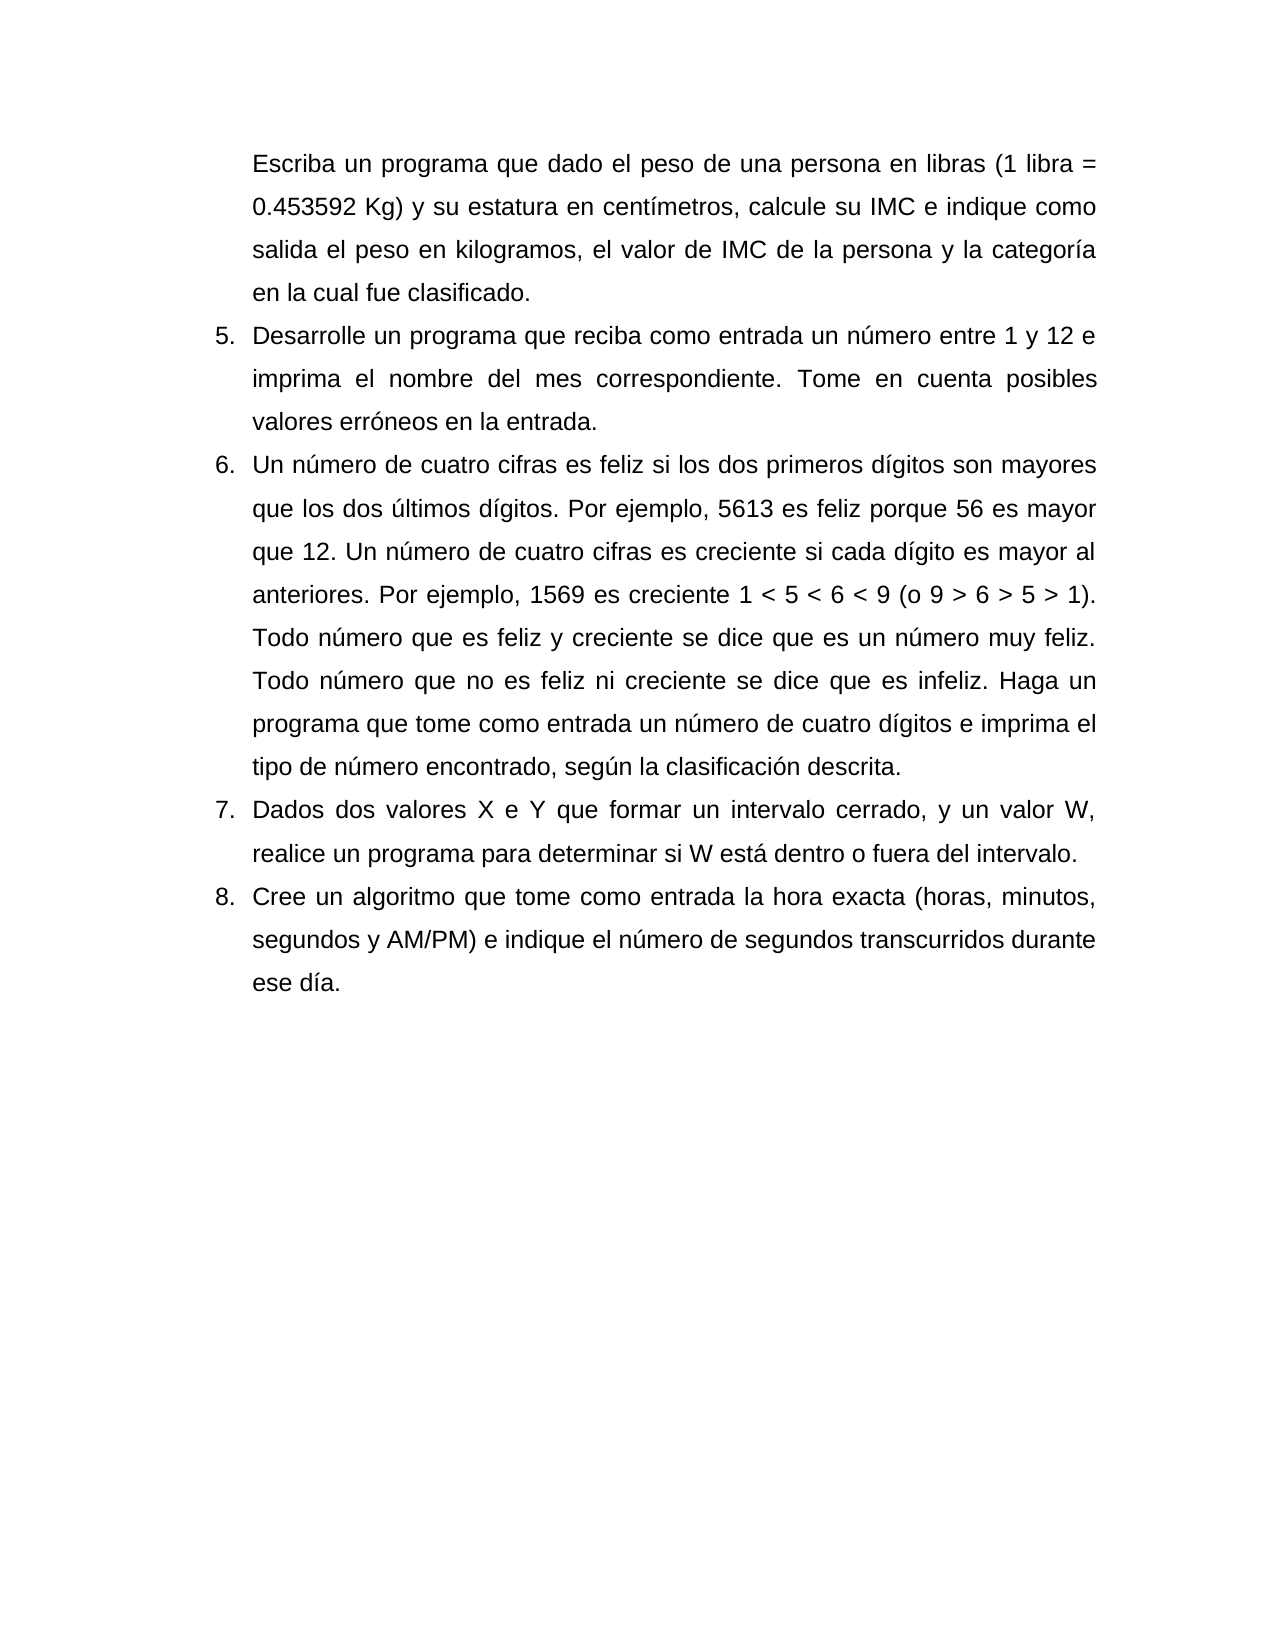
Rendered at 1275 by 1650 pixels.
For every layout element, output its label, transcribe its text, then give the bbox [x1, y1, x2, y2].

list Dados dos valores X e Y que formar un intervalo cerrado, y un valor W, realice un programa para determinar si W está dentro o fuera del intervalo. [215, 795, 1098, 867]
list Cree un algoritmo que tome como entrada la hora exacta (horas, minutos, segundos y AM/PM) e indique el número de segundos transcurridos durante ese día. [215, 882, 1098, 997]
text Escriba un programa que dado el peso de una persona en libras (1 libra = 0.453592 Kg) y su estatura en centímetros, calcule su IMC e indique como salida el peso en kilogramos, el valor de IMC de la persona y la categoría en la cual fue clasificado. [252, 148, 1098, 307]
list Un número de cuatro cifras es feliz si los dos primeros dígitos son mayores que los dos últimos dígitos. Por ejemplo, 5613 es feliz porque 56 es mayor que 12. Un número de cuatro cifras es creciente si cada dígito es mayor al anteriores. Por ejemplo, 1569 es creciente 1 < 5 < 6 < 9 (o 9 > 6 > 5 > 1). Todo número que es feliz y creciente se dice que es un número muy feliz. Todo número que no es feliz ni creciente se dice que es infeliz. Haga un programa que tome como entrada un número de cuatro dígitos e imprima el tipo de número encontrado, según la clasificación descrita. [215, 450, 1098, 781]
list Desarrolle un programa que reciba como entrada un número entre 1 y 12 e imprima el nombre del mes correspondiente. Tome en cuenta posibles valores erróneos en la entrada. [215, 321, 1098, 436]
